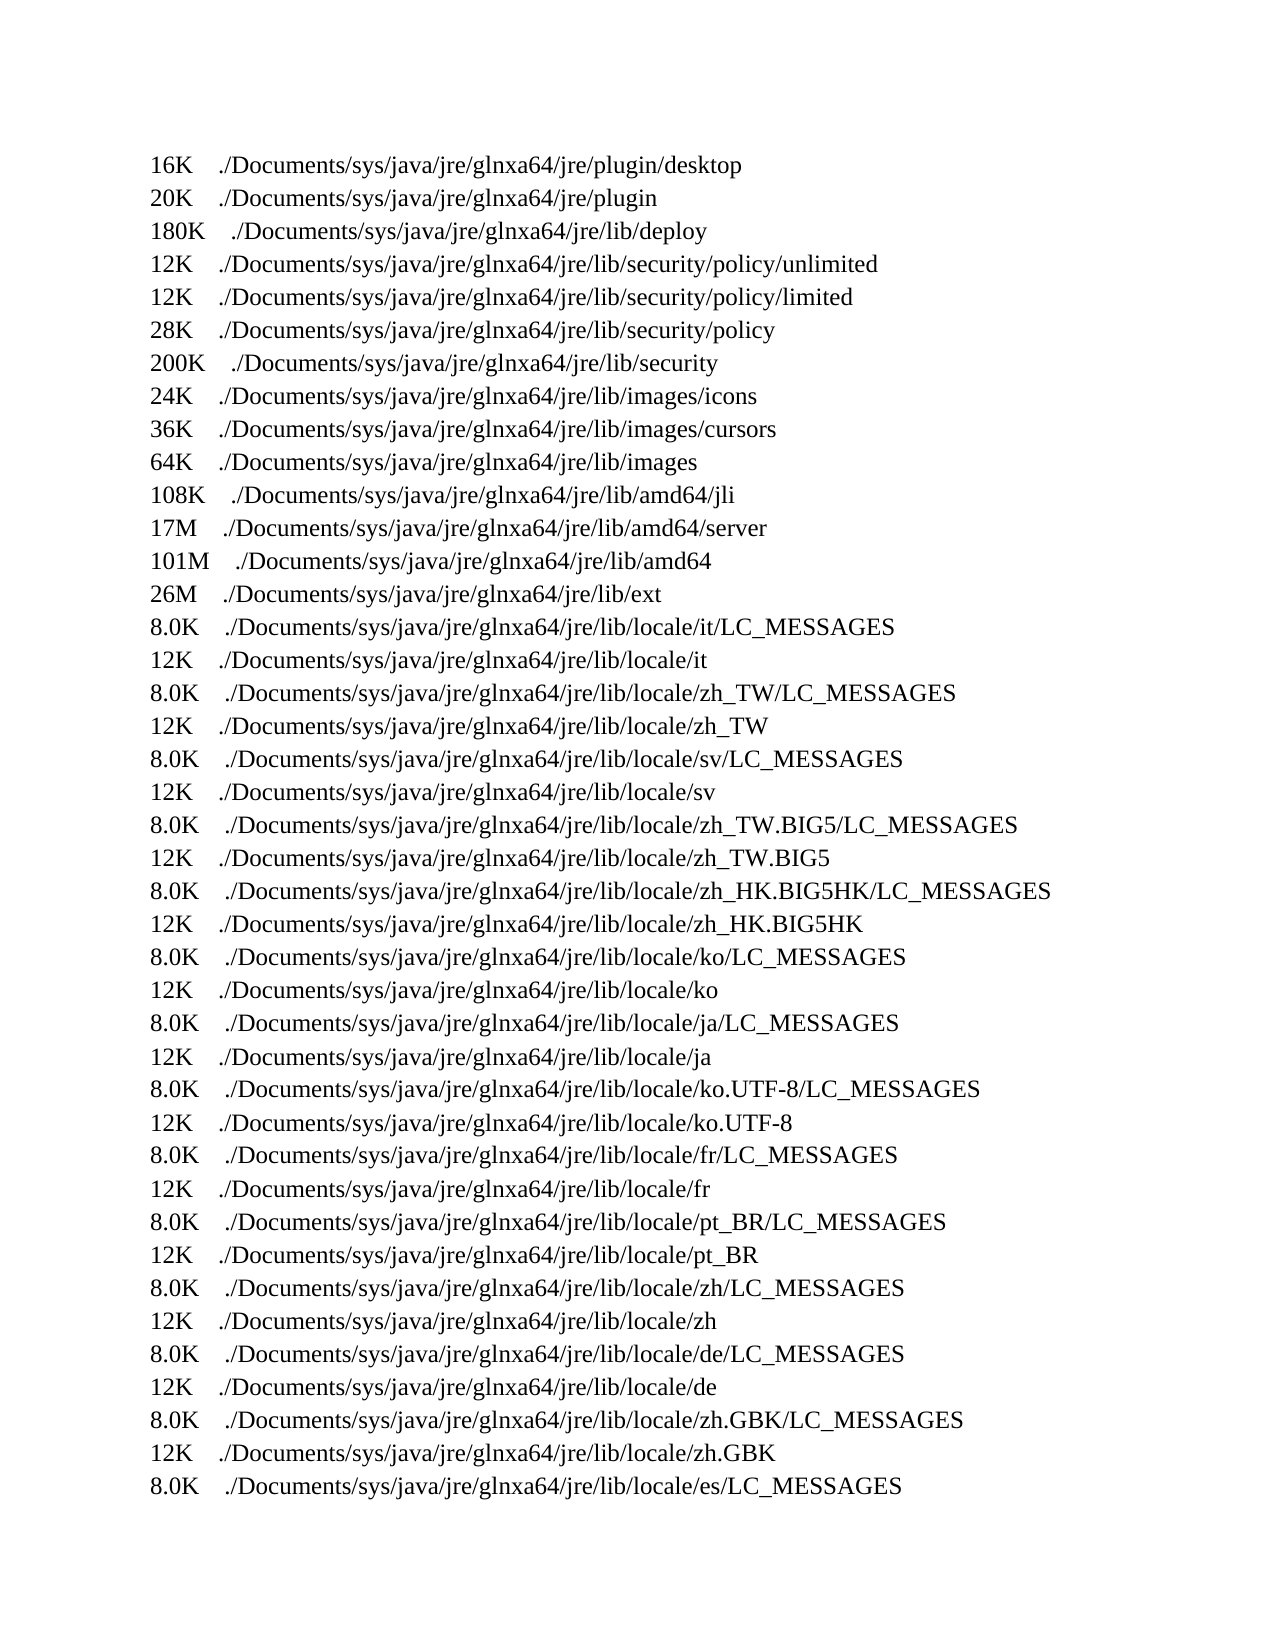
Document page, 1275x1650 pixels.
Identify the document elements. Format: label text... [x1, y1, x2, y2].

text 12K ./Documents/sys/java/jre/glnxa64/jre/lib/locale/zh.GBK [150, 1438, 1125, 1467]
text 36K ./Documents/sys/java/jre/glnxa64/jre/lib/images/cursors [150, 414, 1125, 443]
text 180K ./Documents/sys/java/jre/glnxa64/jre/lib/deploy [150, 216, 1125, 245]
text 8.0K ./Documents/sys/java/jre/glnxa64/jre/lib/locale/de/LC_MESSAGES [150, 1339, 1125, 1367]
text 12K ./Documents/sys/java/jre/glnxa64/jre/lib/locale/pt_BR [150, 1240, 1125, 1268]
text 12K ./Documents/sys/java/jre/glnxa64/jre/lib/security/policy/limited [150, 282, 1125, 311]
text 12K ./Documents/sys/java/jre/glnxa64/jre/lib/locale/ko [150, 976, 1125, 1004]
text 12K ./Documents/sys/java/jre/glnxa64/jre/lib/locale/zh_TW.BIG5 [150, 843, 1125, 872]
text 101M ./Documents/sys/java/jre/glnxa64/jre/lib/amd64 [150, 546, 1125, 575]
text 8.0K ./Documents/sys/java/jre/glnxa64/jre/lib/locale/es/LC_MESSAGES [150, 1471, 1125, 1499]
text 12K ./Documents/sys/java/jre/glnxa64/jre/lib/locale/zh_TW [150, 711, 1125, 740]
text 12K ./Documents/sys/java/jre/glnxa64/jre/lib/locale/it [150, 645, 1125, 674]
text 12K ./Documents/sys/java/jre/glnxa64/jre/lib/locale/ja [150, 1042, 1125, 1070]
text 17M ./Documents/sys/java/jre/glnxa64/jre/lib/amd64/server [150, 513, 1125, 542]
text 8.0K ./Documents/sys/java/jre/glnxa64/jre/lib/locale/zh_HK.BIG5HK/LC_MESSAGES [150, 876, 1125, 905]
text 12K ./Documents/sys/java/jre/glnxa64/jre/lib/security/policy/unlimited [150, 249, 1125, 278]
text 8.0K ./Documents/sys/java/jre/glnxa64/jre/lib/locale/fr/LC_MESSAGES [150, 1141, 1125, 1169]
text 108K ./Documents/sys/java/jre/glnxa64/jre/lib/amd64/jli [150, 480, 1125, 509]
text 12K ./Documents/sys/java/jre/glnxa64/jre/lib/locale/zh_HK.BIG5HK [150, 909, 1125, 938]
text 12K ./Documents/sys/java/jre/glnxa64/jre/lib/locale/zh [150, 1306, 1125, 1334]
text 8.0K ./Documents/sys/java/jre/glnxa64/jre/lib/locale/ja/LC_MESSAGES [150, 1008, 1125, 1037]
text 20K ./Documents/sys/java/jre/glnxa64/jre/plugin [150, 183, 1125, 212]
text 8.0K ./Documents/sys/java/jre/glnxa64/jre/lib/locale/zh/LC_MESSAGES [150, 1273, 1125, 1301]
text 8.0K ./Documents/sys/java/jre/glnxa64/jre/lib/locale/zh.GBK/LC_MESSAGES [150, 1405, 1125, 1433]
text 12K ./Documents/sys/java/jre/glnxa64/jre/lib/locale/de [150, 1372, 1125, 1401]
text 12K ./Documents/sys/java/jre/glnxa64/jre/lib/locale/sv [150, 777, 1125, 806]
text 8.0K ./Documents/sys/java/jre/glnxa64/jre/lib/locale/zh_TW/LC_MESSAGES [150, 678, 1125, 707]
text 28K ./Documents/sys/java/jre/glnxa64/jre/lib/security/policy [150, 315, 1125, 344]
text 8.0K ./Documents/sys/java/jre/glnxa64/jre/lib/locale/it/LC_MESSAGES [150, 612, 1125, 641]
text 8.0K ./Documents/sys/java/jre/glnxa64/jre/lib/locale/ko/LC_MESSAGES [150, 942, 1125, 971]
text 8.0K ./Documents/sys/java/jre/glnxa64/jre/lib/locale/ko.UTF-8/LC_MESSAGES [150, 1074, 1125, 1103]
text 16K ./Documents/sys/java/jre/glnxa64/jre/plugin/desktop [150, 150, 1125, 179]
text 8.0K ./Documents/sys/java/jre/glnxa64/jre/lib/locale/zh_TW.BIG5/LC_MESSAGES [150, 810, 1125, 839]
text 12K ./Documents/sys/java/jre/glnxa64/jre/lib/locale/fr [150, 1174, 1125, 1202]
text 8.0K ./Documents/sys/java/jre/glnxa64/jre/lib/locale/sv/LC_MESSAGES [150, 744, 1125, 773]
text 200K ./Documents/sys/java/jre/glnxa64/jre/lib/security [150, 348, 1125, 377]
text 26M ./Documents/sys/java/jre/glnxa64/jre/lib/ext [150, 579, 1125, 608]
text 8.0K ./Documents/sys/java/jre/glnxa64/jre/lib/locale/pt_BR/LC_MESSAGES [150, 1207, 1125, 1235]
text 12K ./Documents/sys/java/jre/glnxa64/jre/lib/locale/ko.UTF-8 [150, 1108, 1125, 1136]
text 24K ./Documents/sys/java/jre/glnxa64/jre/lib/images/icons [150, 381, 1125, 410]
text 64K ./Documents/sys/java/jre/glnxa64/jre/lib/images [150, 447, 1125, 476]
